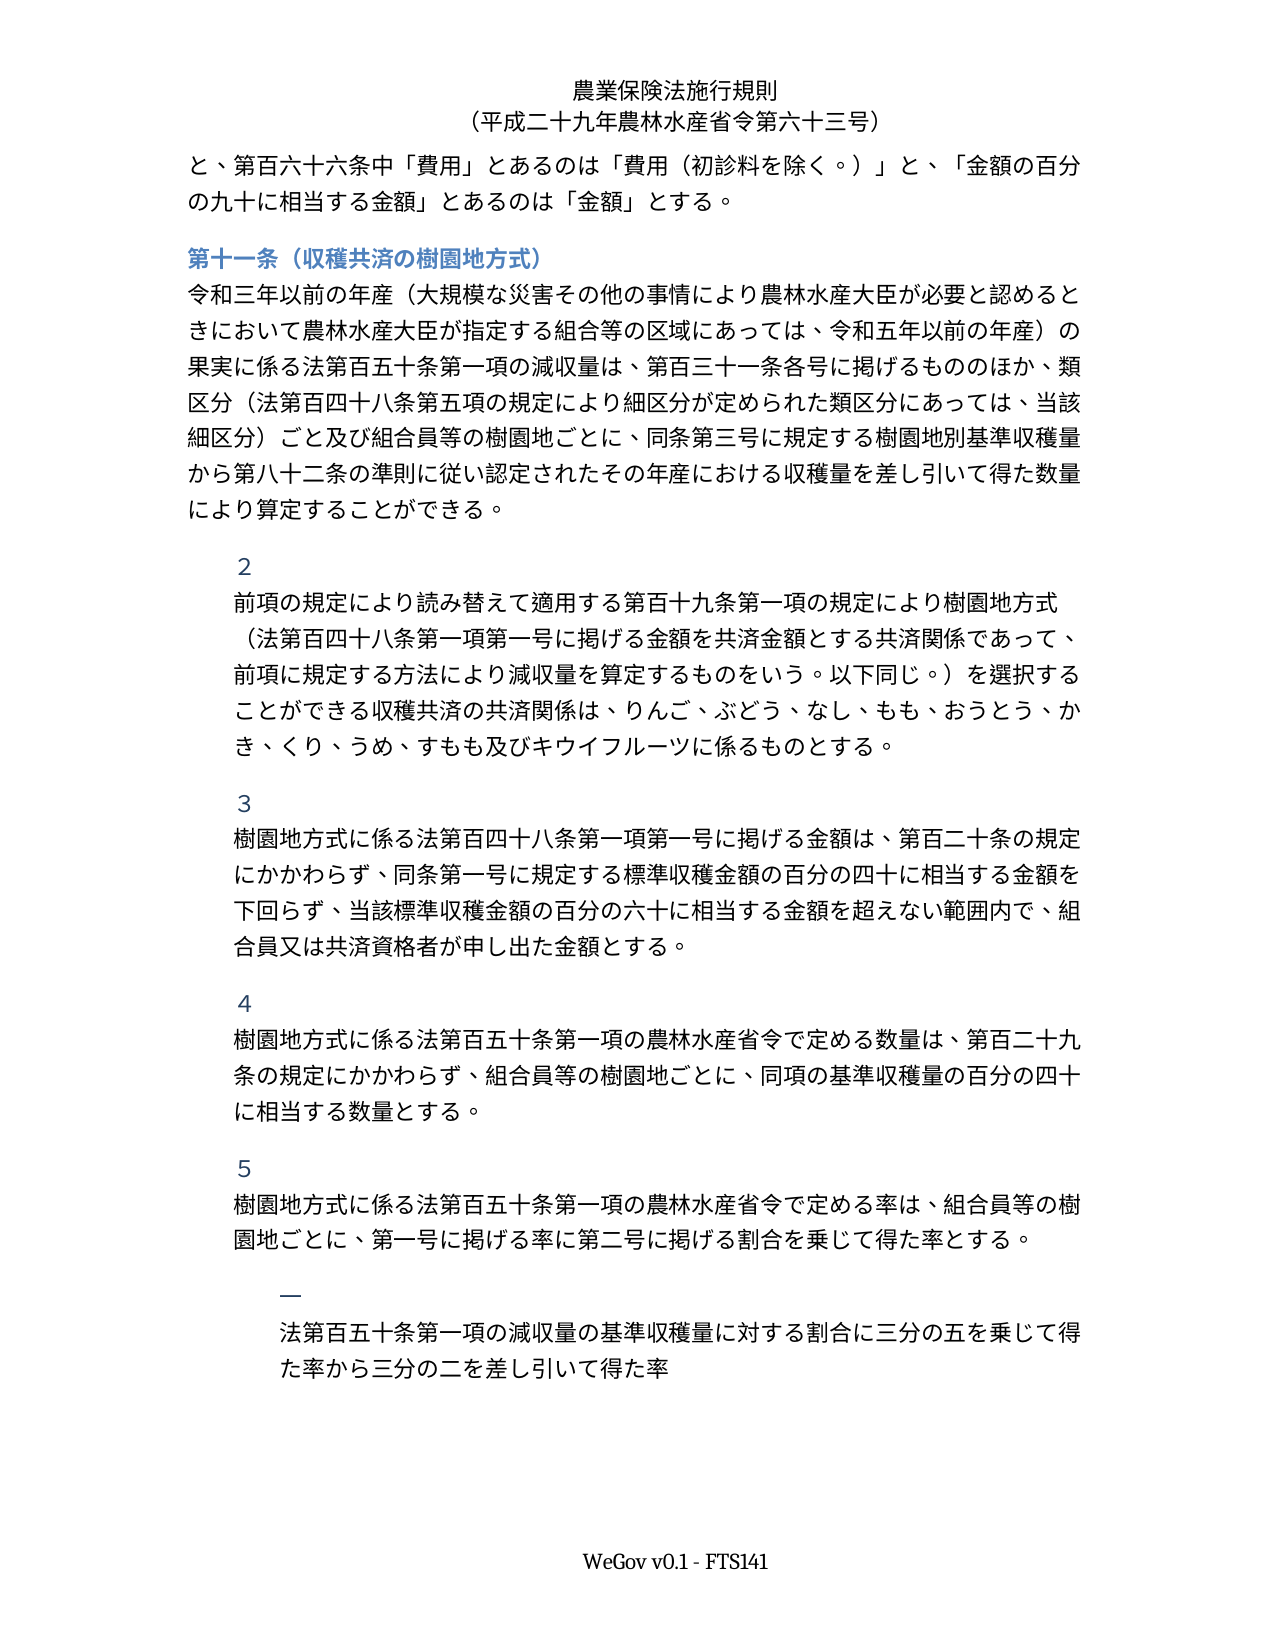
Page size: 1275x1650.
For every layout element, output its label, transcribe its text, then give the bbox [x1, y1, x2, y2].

text 法第百五十条第一項の減収量の基準収穫量に対する割合に三分の五を乗じて得た率から三分の二を差し引いて得た率 [279, 1317, 1087, 1384]
text 樹園地方式に係る法第百五十条第一項の農林水産省令で定める率は、組合員等の樹園地ごとに、第一号に掲げる率に第二号に掲げる割合を乗じて得た率とする。 [233, 1188, 1087, 1256]
subtitle ４ [233, 988, 1087, 1019]
subtitle ３ [233, 787, 1087, 819]
text 樹園地方式に係る法第百五十条第一項の農林水産省令で定める数量は、第百二十九条の規定にかかわらず、組合員等の樹園地ごとに、同項の基準収穫量の百分の四十に相当する数量とする。 [233, 1024, 1087, 1127]
text 樹園地方式に係る法第百四十八条第一項第一号に掲げる金額は、第百二十条の規定にかかわらず、同条第一号に規定する標準収穫金額の百分の四十に相当する金額を下回らず、当該標準収穫金額の百分の六十に相当する金額を超えない範囲内で、組合員又は共済資格者が申し出た金額とする。 [233, 823, 1087, 962]
subtitle 第十一条（収穫共済の樹園地方式） [187, 243, 1087, 274]
subtitle ２ [233, 551, 1087, 582]
text 前項の規定により読み替えて適用する第百十九条第一項の規定により樹園地方式（法第百四十八条第一項第一号に掲げる金額を共済金額とする共済関係であって、前項に規定する方法により減収量を算定するものをいう。以下同じ。）を選択することができる収穫共済の共済関係は、りんご、ぶどう、なし、もも、おうとう、かき、くり、うめ、すもも及びキウイフルーツに係るものとする。 [233, 587, 1087, 762]
subtitle 一 [279, 1281, 1087, 1312]
subtitle ５ [233, 1153, 1087, 1184]
text 令和三年以前の年産（大規模な災害その他の事情により農林水産大臣が必要と認めるときにおいて農林水産大臣が指定する組合等の区域にあっては、令和五年以前の年産）の果実に係る法第百五十条第一項の減収量は、第百三十一条各号に掲げるもののほか、類区分（法第百四十八条第五項の規定により細区分が定められた類区分にあっては、当該細区分）ごと及び組合員等の樹園地ごとに、同条第三号に規定する樹園地別基準収穫量から第八十二条の準則に従い認定されたその年産における収穫量を差し引いて得た数量により算定することができる。 [187, 279, 1087, 526]
